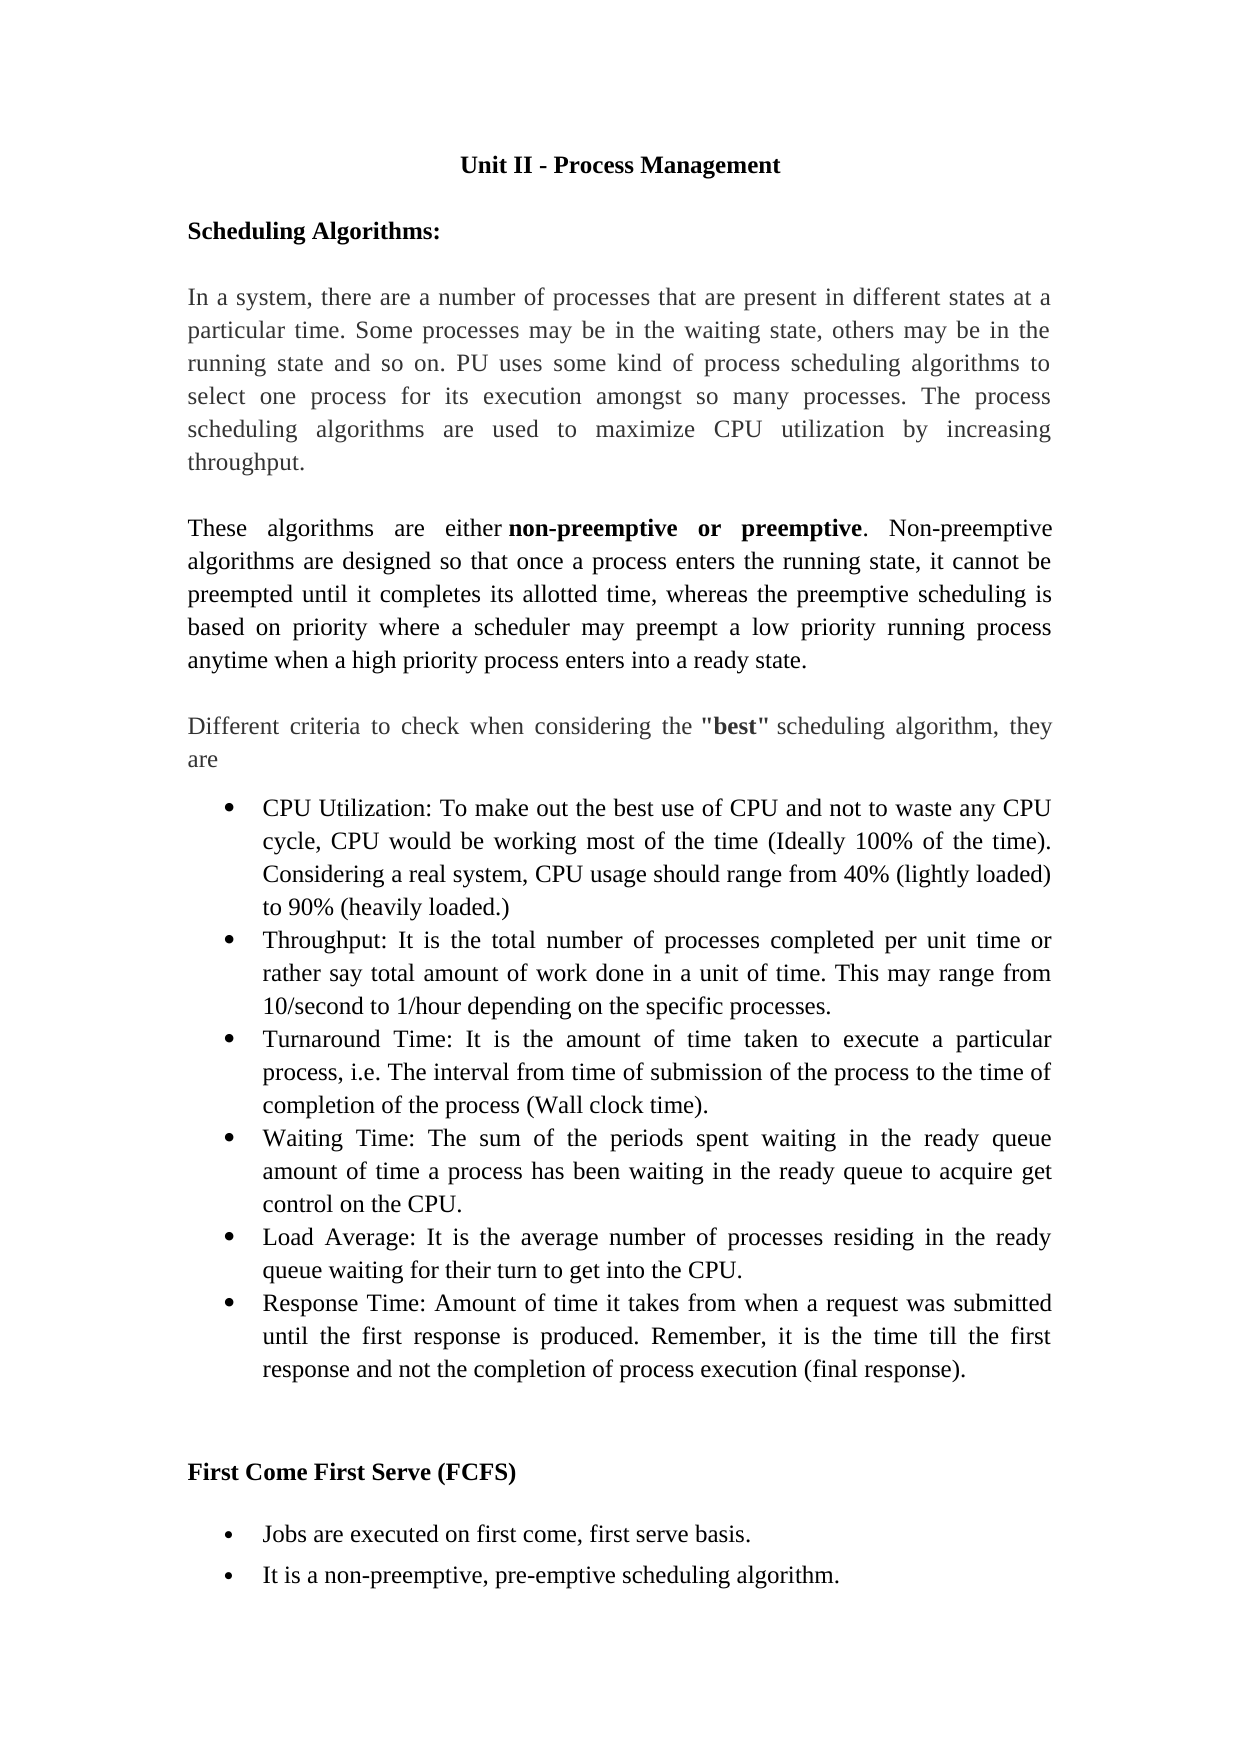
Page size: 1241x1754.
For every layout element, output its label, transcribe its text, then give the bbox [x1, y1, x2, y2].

text Scheduling Algorithms: [187, 216, 1053, 245]
list Waiting Time: The sum of the periods spent waiting in the ready queue amount of time a process has been waiting in the ready queue to acquire get control on the CPU. [225, 1123, 1053, 1218]
list Jobs are executed on first come, first serve basis. [225, 1519, 1053, 1548]
subtitle First Come First Serve (FCFS) [187, 1457, 1053, 1486]
text Different criteria to check when considering the "best" scheduling algorithm, they are [187, 711, 1053, 773]
list CPU Utilization: To make out the best use of CPU and not to waste any CPU cycle, CPU would be working most of the time (Ideally 100% of the time). Considering a real system, CPU usage should range from 40% (lightly loaded) to 90% (heavily loaded.) [225, 793, 1053, 921]
list Load Average: It is the average number of processes residing in the ready queue waiting for their turn to get into the CPU. [225, 1222, 1053, 1284]
list Throughput: It is the total number of processes completed per unit time or rather say total amount of work done in a unit of time. This may range from 10/second to 1/hour depending on the specific processes. [225, 925, 1053, 1020]
text These algorithms are either non-preemptive or preemptive. Non-preemptive algorithms are designed so that once a process enters the running state, it cannot be preempted until it completes its allotted time, whereas the preemptive scheduling is based on priority where a scheduler may preempt a low priority running process anytime when a high priority process enters into a ready state. [187, 513, 1053, 618]
text In a system, there are a number of processes that are present in different states at a particular time. Some processes may be in the waiting state, others may be in the running state and so on. PU uses some kind of process scheduling algorithms to select one process for its execution amongst so many processes. The process scheduling algorithms are used to maximize CPU utilization by increasing throughput. [187, 371, 1053, 476]
list Response Time: Amount of time it takes from when a request was submitted until the first response is produced. Remember, it is the time till the first response and not the completion of process execution (final response). [225, 1288, 1053, 1383]
text Unit II - Process Management [187, 150, 1053, 179]
text These algorithms are either non-preemptive or preemptive. Non-preemptive algorithms are designed so that once a process enters the running state, it cannot be preempted until it completes its allotted time, whereas the preemptive scheduling is based on priority where a scheduler may preempt a low priority running process anytime when a high priority process enters into a ready state. [187, 619, 1053, 674]
list Turnaround Time: It is the amount of time taken to execute a particular process, i.e. The interval from time of submission of the process to the time of completion of the process (Wall clock time). [225, 1024, 1053, 1119]
text In a system, there are a number of processes that are present in different states at a particular time. Some processes may be in the waiting state, others may be in the running state and so on. PU uses some kind of process scheduling algorithms to select one process for its execution amongst so many processes. The process scheduling algorithms are used to maximize CPU utilization by increasing throughput. [187, 282, 1053, 370]
list It is a non-preemptive, pre-emptive scheduling algorithm. [225, 1560, 1053, 1589]
